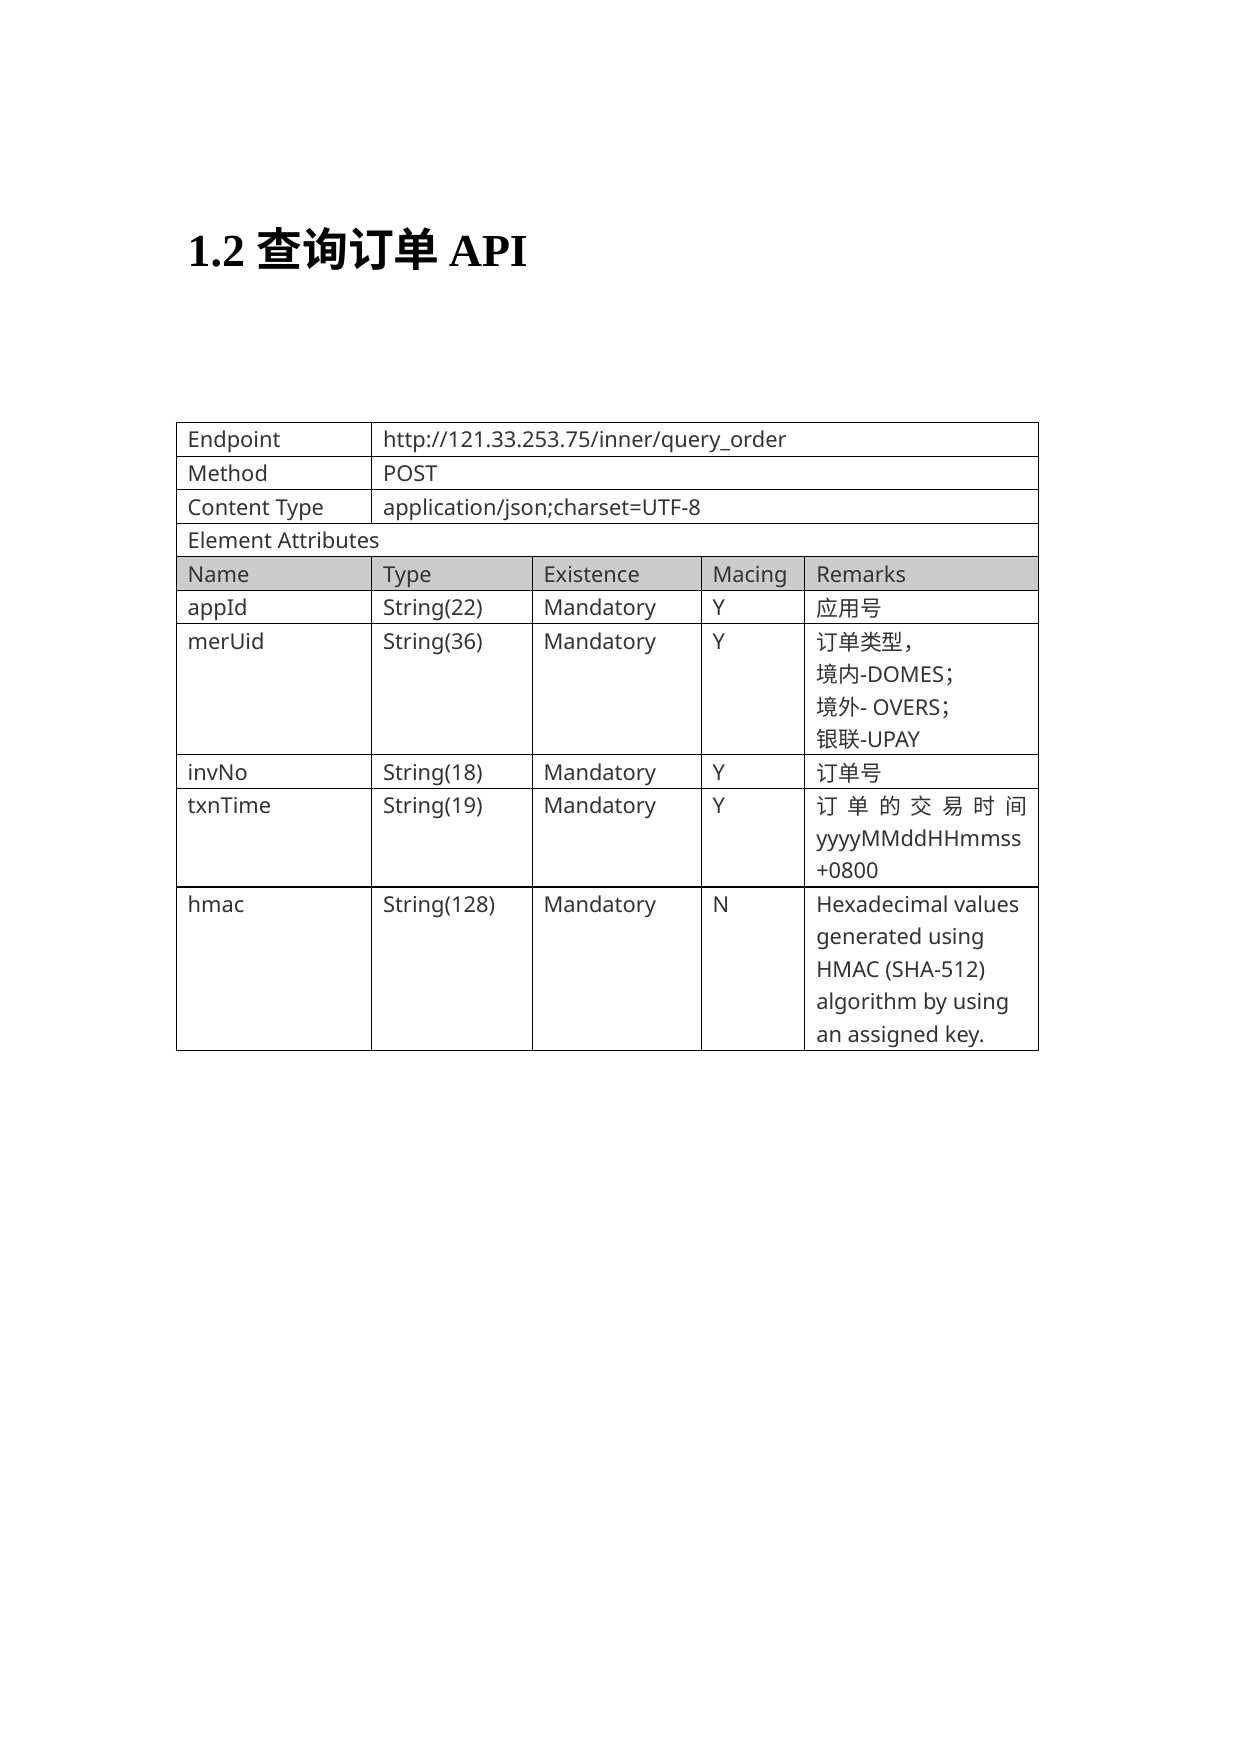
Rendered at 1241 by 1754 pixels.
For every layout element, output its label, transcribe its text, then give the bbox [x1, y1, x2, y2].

table_cell 订单的交易时间yyyyMMddHHmmss+0800 [805, 789, 1038, 886]
table_cell Mandatory [533, 755, 701, 788]
table_cell Y [702, 789, 804, 886]
table_cell Hexadecimal values generated using HMAC (SHA-512) algorithm by using an assigned key. [805, 888, 1038, 1050]
table_cell Y [702, 624, 804, 754]
table_cell String(36) [372, 624, 532, 754]
table_cell String(19) [372, 789, 532, 886]
table_header http://121.33.253.75/inner/query_order [372, 423, 1038, 456]
table_cell N [702, 888, 804, 1050]
table_header Endpoint [177, 423, 371, 456]
table_cell 订单号 [805, 755, 1038, 788]
table_cell txnTime [177, 789, 371, 886]
table_cell POST [372, 457, 1038, 489]
table_cell merUid [177, 624, 371, 754]
table_cell String(18) [372, 755, 532, 788]
table_cell appId [177, 591, 371, 623]
table_cell Existence [533, 557, 701, 590]
table_cell Element Attributes [177, 524, 1038, 556]
table_cell String(128) [372, 888, 532, 1050]
table_cell Content Type [177, 490, 371, 523]
subtitle 1.2 查询订单API [187, 197, 1053, 295]
table_cell Mandatory [533, 789, 701, 886]
table_cell Name [177, 557, 371, 590]
table_cell Mandatory [533, 888, 701, 1050]
table_cell Method [177, 457, 371, 489]
table_cell 应用号 [805, 591, 1038, 623]
table_cell Type [372, 557, 532, 590]
table_cell Remarks [805, 557, 1038, 590]
table_cell Mandatory [533, 591, 701, 623]
table_cell application/json;charset=UTF-8 [372, 490, 1038, 523]
table_cell hmac [177, 888, 371, 1050]
table_cell 订单类型， 境内-DOMES； 境外- OVERS； 银联-UPAY [805, 624, 1038, 754]
table_cell Macing [702, 557, 804, 590]
table_cell Y [702, 591, 804, 623]
table_cell String(22) [372, 591, 532, 623]
table_cell invNo [177, 755, 371, 788]
table_cell Y [702, 755, 804, 788]
table_cell Mandatory [533, 624, 701, 754]
